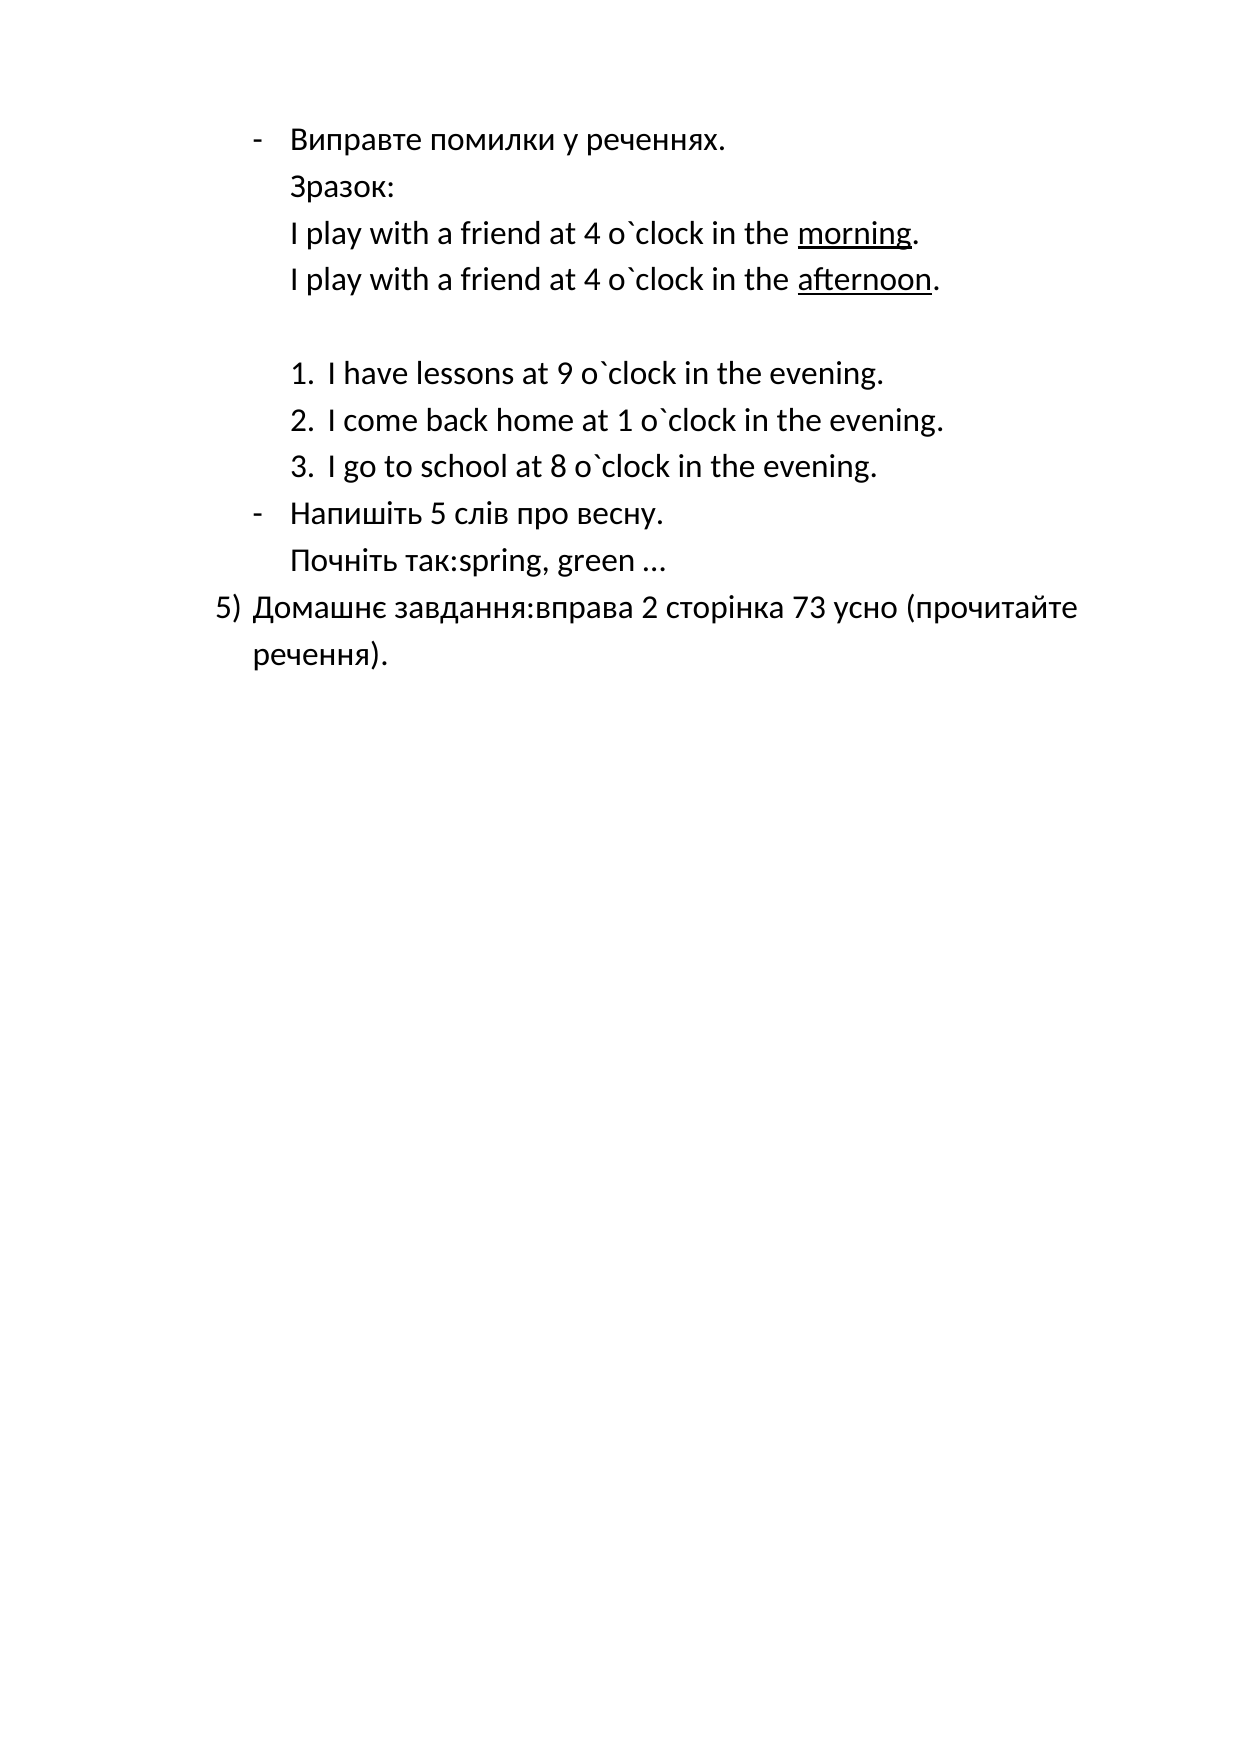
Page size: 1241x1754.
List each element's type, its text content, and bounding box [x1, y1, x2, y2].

list Напишіть 5 слів про весну. [252, 492, 1152, 533]
list Почніть так:spring, green … [290, 539, 1152, 580]
list Виправте помилки у реченнях. [252, 118, 1152, 159]
list I go to school at 8 o`clock in the evening. [290, 446, 1152, 486]
list I play with a friend at 4 o`clock in the afternoon. [290, 258, 1152, 299]
list I play with a friend at 4 o`clock in the morning. [290, 212, 1152, 252]
list I have lessons at 9 o`clock in the evening. [290, 352, 1152, 393]
list I come back home at 1 o`clock in the evening. [290, 399, 1152, 439]
list Домашнє завдання:вправа 2 сторінка 73 усно (прочитайте речення). [215, 586, 1152, 673]
list Зразок: [290, 165, 1152, 206]
